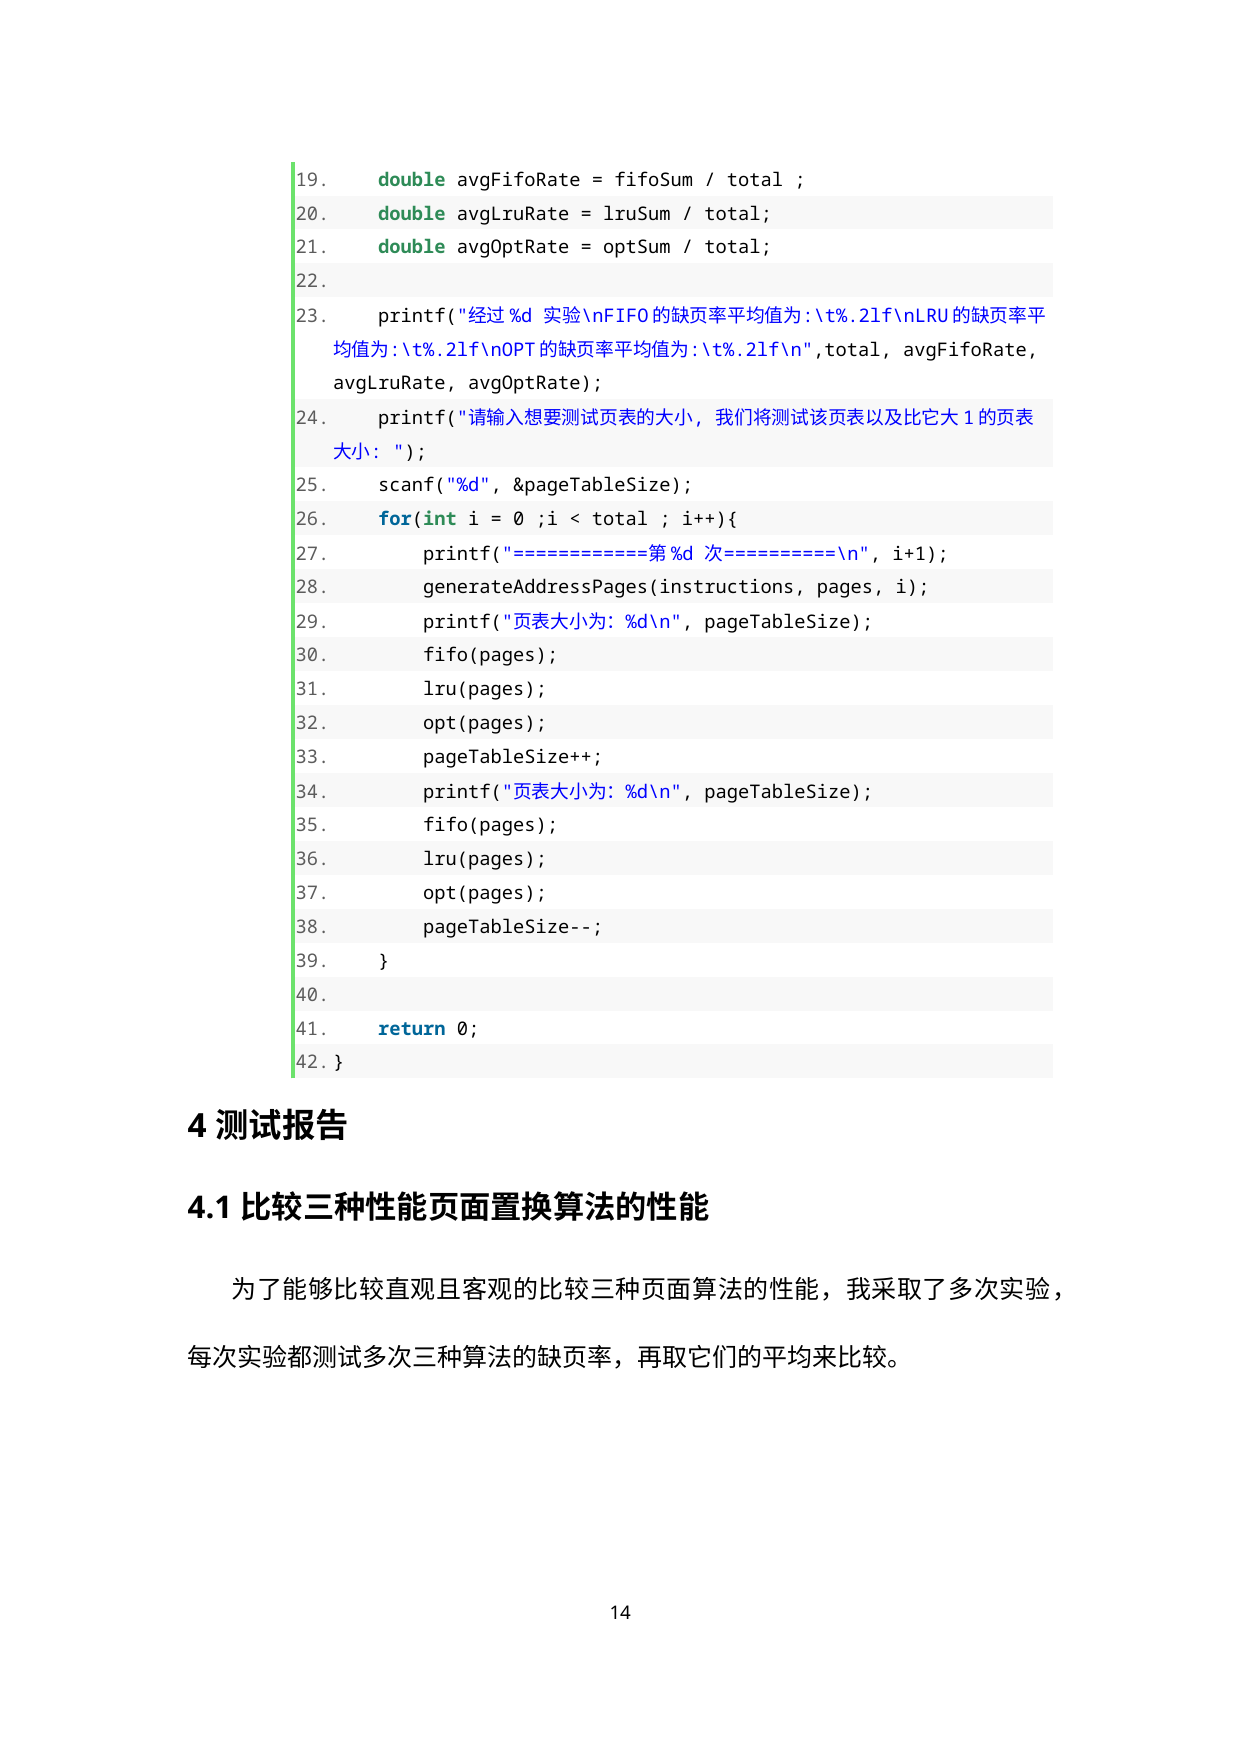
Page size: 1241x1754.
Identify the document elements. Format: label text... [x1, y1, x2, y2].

list fifo(pages); [295, 807, 1053, 841]
list double avgOptRate = optSum / total; [295, 229, 1053, 263]
list } [295, 1044, 1053, 1078]
list generateAddressPages(instructions, pages, i); [295, 569, 1053, 603]
list opt(pages); [295, 875, 1053, 909]
list printf("经过 %d 实验\nFIFO的缺页率平均值为:\t%.2lf\nLRU的缺页率平均值为:\t%.2lf\nOPT的缺页率平均值为:\t%.2lf\n",total, avgFifoRate, avgLruRate, avgOptRate); [295, 297, 1053, 399]
text 为了能够比较直观且客观的比较三种页面算法的性能，我采取了多次实验，每次实验都测试多次三种算法的缺页率，再取它们的平均来比较。 [187, 1254, 1053, 1390]
list pageTableSize++; [295, 739, 1053, 773]
list printf("============第 %d 次==========\n", i+1); [295, 535, 1053, 569]
list lru(pages); [295, 841, 1053, 875]
list } [295, 943, 1053, 977]
list for(int i = 0 ;i < total ; i++){ [295, 501, 1053, 535]
list opt(pages); [295, 705, 1053, 739]
list double avgFifoRate = fifoSum / total ; [295, 162, 1053, 196]
list printf("页表大小为：%d\n", pageTableSize); [295, 603, 1053, 637]
list fifo(pages); [295, 637, 1053, 671]
list pageTableSize--; [295, 909, 1053, 943]
subtitle 4 测试报告 [187, 1089, 1053, 1157]
list printf("页表大小为：%d\n", pageTableSize); [295, 773, 1053, 807]
list return 0; [295, 1011, 1053, 1044]
list scanf("%d", &pageTableSize); [295, 467, 1053, 501]
list lru(pages); [295, 671, 1053, 705]
list printf("请输入想要测试页表的大小, 我们将测试该页表以及比它大1的页表大小: "); [295, 399, 1053, 467]
subtitle 4.1 比较三种性能页面置换算法的性能 [187, 1171, 1053, 1239]
list double avgLruRate = lruSum / total; [295, 196, 1053, 229]
